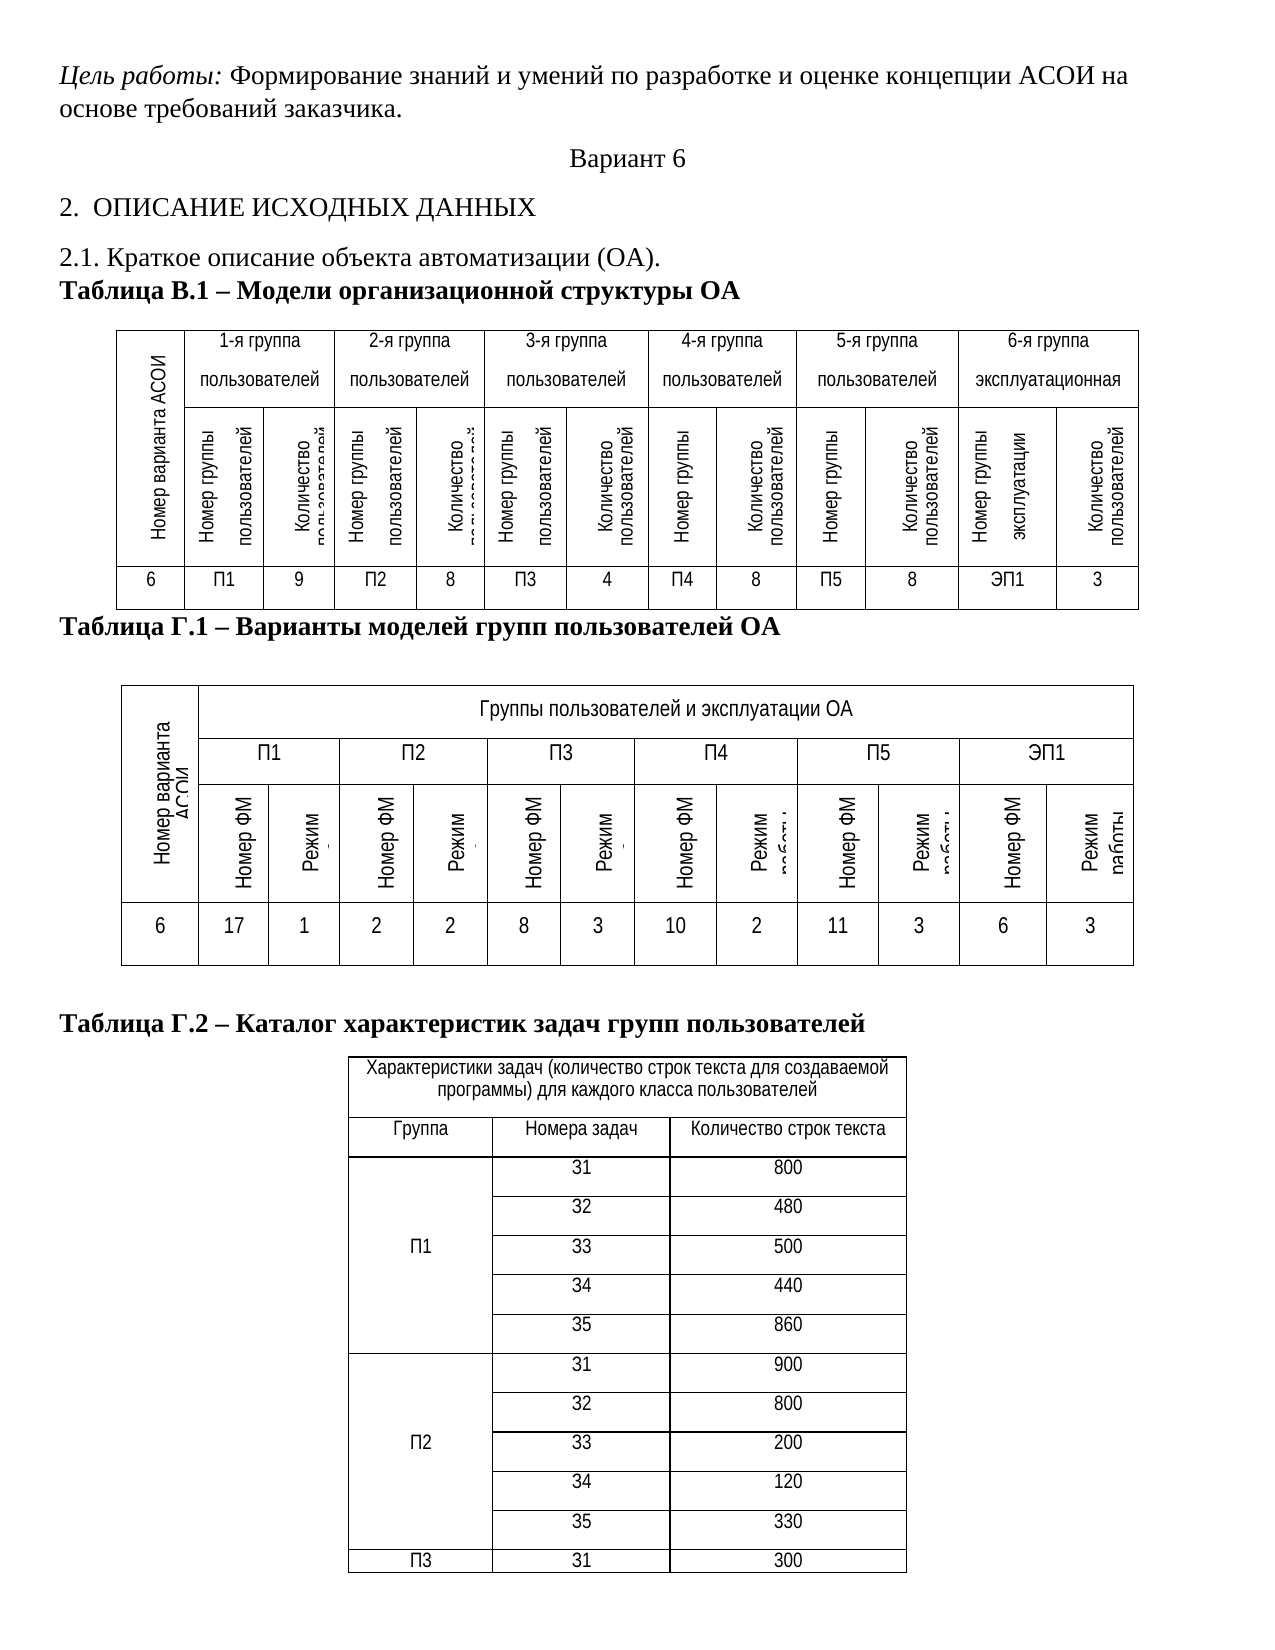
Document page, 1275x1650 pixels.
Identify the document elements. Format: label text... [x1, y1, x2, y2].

table_header Группы пользователей и эксплуатации ОА [199, 686, 1133, 738]
table_cell 3 [561, 903, 634, 965]
table_cell П2 [335, 567, 416, 609]
table_cell Номера задач [493, 1118, 669, 1156]
table_header 3-я группа пользователей [485, 331, 648, 407]
table_cell Номер ФМ [798, 785, 878, 902]
table_cell П3 [349, 1550, 492, 1572]
table_cell 6 [117, 567, 184, 609]
table_cell Номер группы пользователей [335, 408, 416, 566]
table_cell П2 [340, 739, 487, 784]
table_cell Количество пользователей [417, 408, 484, 566]
table_header Номер варианта АСОИ [122, 686, 198, 902]
table_cell З2 [493, 1197, 669, 1235]
table_cell П1 [349, 1158, 492, 1353]
table_cell З1 [493, 1354, 669, 1392]
table_cell Номер ФМ [488, 785, 560, 902]
table_cell 3 [1047, 903, 1133, 965]
table_cell Группа [349, 1118, 492, 1156]
table_cell Количество строк текста [671, 1118, 906, 1156]
table_cell П3 [485, 567, 566, 609]
table_cell П3 [488, 739, 634, 784]
table_cell Режим работы [1047, 785, 1133, 902]
table_cell Режим работы [879, 785, 959, 902]
table_cell 6 [960, 903, 1046, 965]
table_cell 6 [122, 903, 198, 965]
table_header 6-я группа эксплуатационная [959, 331, 1138, 407]
table_cell 2 [717, 903, 797, 965]
table_cell 500 [671, 1236, 906, 1274]
table_cell 3 [879, 903, 959, 965]
text Вариант 6 [59, 142, 1196, 173]
table_cell З4 [493, 1275, 669, 1313]
table_cell 8 [417, 567, 484, 609]
table_cell Номер ФМ [635, 785, 716, 902]
table_cell Номер ФМ [199, 785, 268, 902]
table_cell Номер ФМ [340, 785, 413, 902]
table_cell Количество пользователей [567, 408, 648, 566]
table_cell З2 [493, 1393, 669, 1431]
table_header Характеристики задач (количество строк текста для создаваемой программы) для каждого класса пользователей [349, 1058, 906, 1117]
text Цель работы: Формирование знаний и умений по разработке и оценке концепции АСОИ на основе требований заказчика. [59, 59, 1196, 123]
table_cell З3 [493, 1433, 669, 1471]
text Таблица Г.2 – Каталог характеристик задач групп пользователей [59, 1007, 1196, 1038]
table_header Номер варианта АСОИ [117, 331, 184, 566]
table_cell Режим работы [414, 785, 487, 902]
table_cell П1 [185, 567, 263, 609]
table_cell 8 [717, 567, 796, 609]
table_cell Номер группы эксплуатации [959, 408, 1056, 566]
table_cell 2 [414, 903, 487, 965]
table_cell 11 [798, 903, 878, 965]
table_cell 9 [264, 567, 334, 609]
text 2.1. Краткое описание объекта автоматизации (ОА). Таблица В.1 – Модели организационной структуры ОА [59, 241, 1196, 305]
table_cell З1 [493, 1158, 669, 1196]
table_header 5-я группа пользователей [797, 331, 958, 407]
table_cell 860 [671, 1315, 906, 1353]
table_cell 1 [269, 903, 339, 965]
table_cell Режим работы [269, 785, 339, 902]
table_cell Номер ФМ [960, 785, 1046, 902]
table_cell 4 [567, 567, 648, 609]
table_cell 8 [866, 567, 958, 609]
table_header 4-я группа пользователей [649, 331, 796, 407]
text 2. ОПИСАНИЕ ИСХОДНЫХ ДАННЫХ [59, 191, 1196, 222]
table_cell Количество пользователей [717, 408, 796, 566]
table_cell Режим работы [717, 785, 797, 902]
table_cell Номер группы пользователей [649, 408, 716, 566]
table_header 2-я группа пользователей [335, 331, 484, 407]
table_cell З5 [493, 1511, 669, 1549]
table_cell 3 [1057, 567, 1138, 609]
table_cell Номер группы пользователей [485, 408, 566, 566]
table_cell ЭП1 [960, 739, 1133, 784]
table_cell Количество пользователей [264, 408, 334, 566]
table_cell П4 [649, 567, 716, 609]
table_cell П5 [797, 567, 865, 609]
table_cell Номер группы пользователей [185, 408, 263, 566]
table_cell З4 [493, 1472, 669, 1510]
table_cell 300 [671, 1550, 906, 1572]
table_cell 10 [635, 903, 716, 965]
table_cell 2 [340, 903, 413, 965]
table_cell З1 [493, 1550, 669, 1572]
table_cell П1 [199, 739, 339, 784]
table_cell Номер группы пользователей [797, 408, 865, 566]
table_cell 900 [671, 1354, 906, 1392]
table_cell 800 [671, 1393, 906, 1431]
table_cell П2 [349, 1354, 492, 1549]
table_cell 330 [671, 1511, 906, 1549]
table_cell Количество пользователей [1057, 408, 1138, 566]
table_cell ЭП1 [959, 567, 1056, 609]
table_cell П4 [635, 739, 797, 784]
table_cell Режим работы [561, 785, 634, 902]
table_cell З3 [493, 1236, 669, 1274]
table_cell П5 [798, 739, 959, 784]
table_cell 17 [199, 903, 268, 965]
table_cell 800 [671, 1158, 906, 1196]
table_cell 200 [671, 1433, 906, 1471]
text Таблица Г.1 – Варианты моделей групп пользователей ОА [59, 373, 1196, 641]
table_cell 480 [671, 1197, 906, 1235]
table_cell 120 [671, 1472, 906, 1510]
table_cell Количество пользователей [866, 408, 958, 566]
table_cell 440 [671, 1275, 906, 1313]
table_header 1-я группа пользователей [185, 331, 334, 407]
table_cell 8 [488, 903, 560, 965]
table_cell З5 [493, 1315, 669, 1353]
